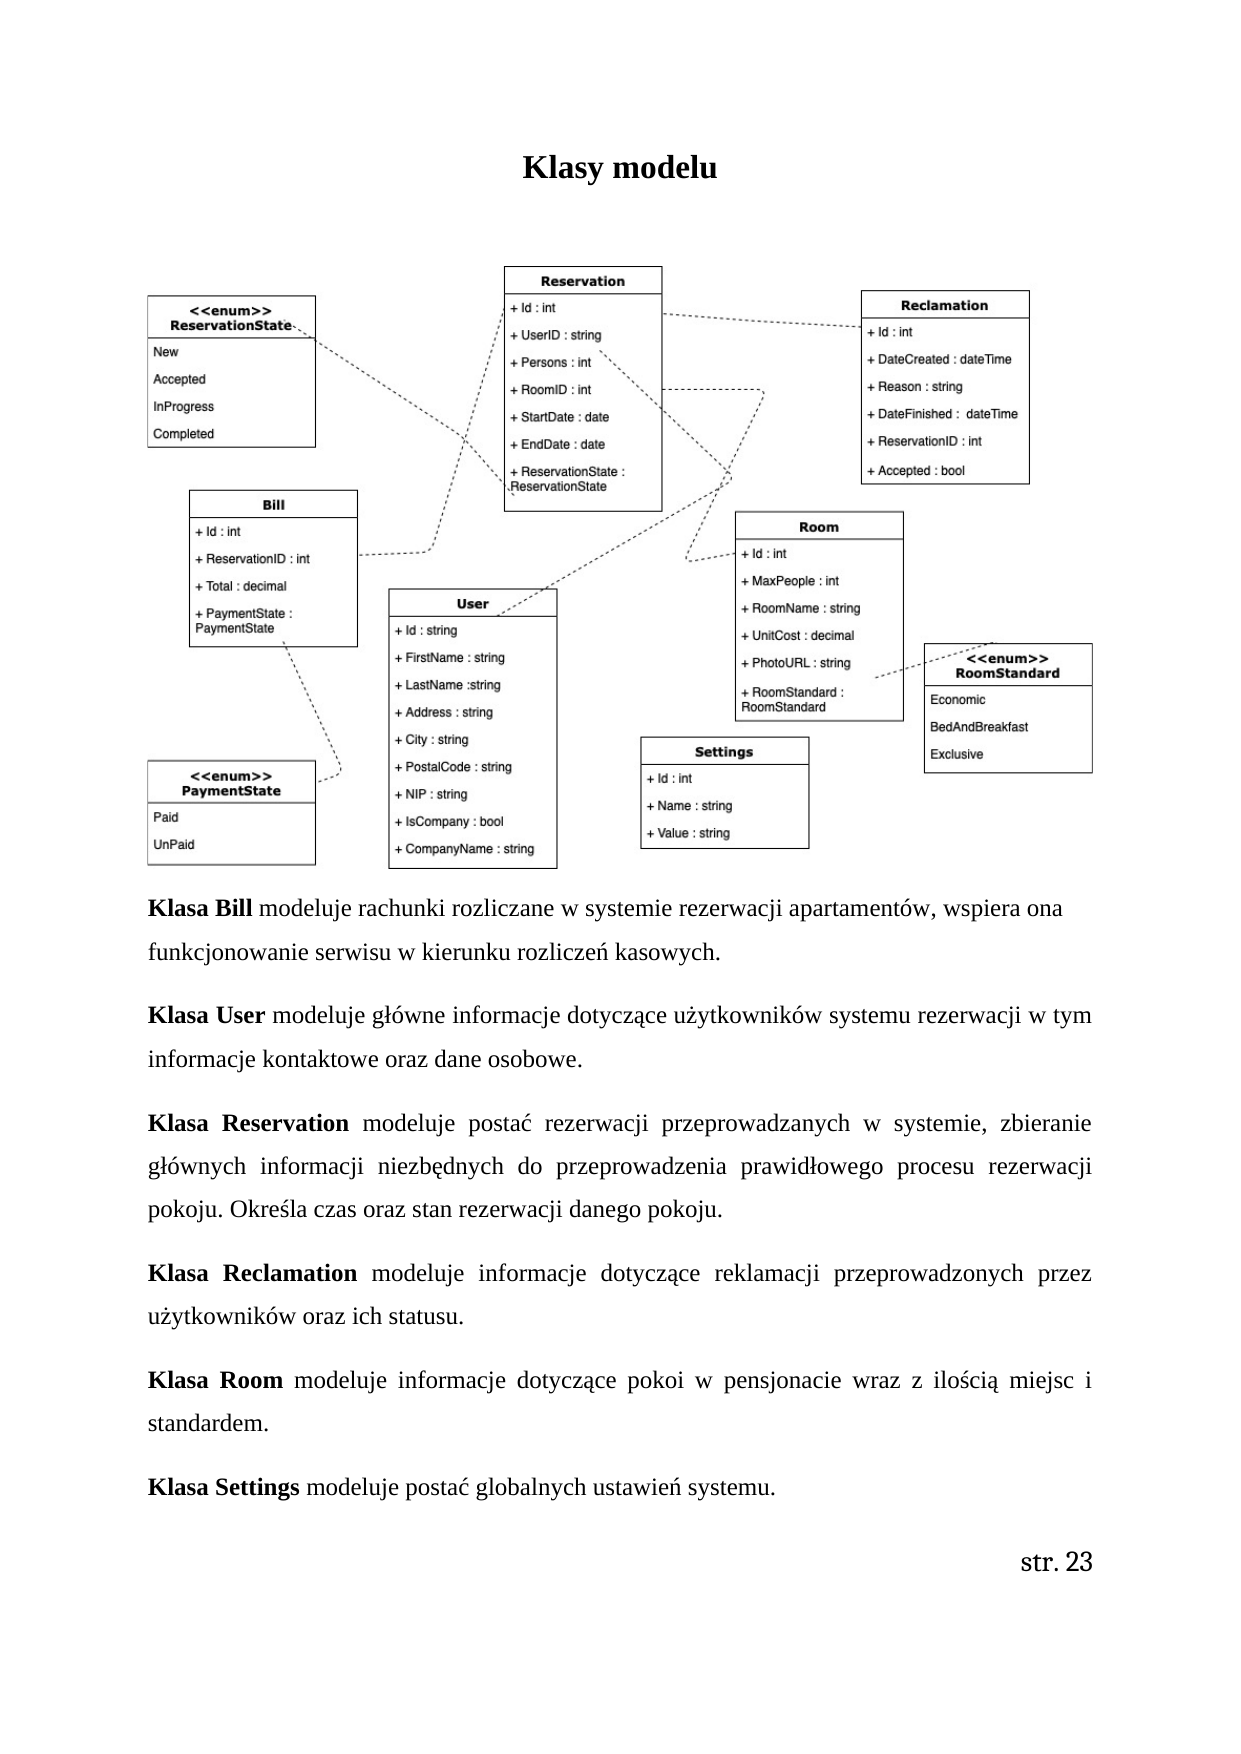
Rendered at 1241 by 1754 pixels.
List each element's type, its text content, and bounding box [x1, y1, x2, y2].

text Klasa Reclamation modeluje informacje dotyczące reklamacji przeprowadzonych przez użytkowników oraz ich statusu. [148, 1258, 1093, 1330]
text Klasa Room modeluje informacje dotyczące pokoi w pensjonacie wraz z ilością miejsc i standardem. [148, 1365, 1093, 1437]
text Klasa Settings modeluje postać globalnych ustawień systemu. [148, 1472, 1093, 1501]
text Klasa Reservation modeluje postać rezerwacji przeprowadzanych w systemie, zbieranie głównych informacji niezbędnych do przeprowadzenia prawidłowego procesu rezerwacji pokoju. Określa czas oraz stan rezerwacji danego pokoju. [148, 1108, 1093, 1223]
text Klasa User modeluje główne informacje dotyczące użytkowników systemu rezerwacji w tym informacje kontaktowe oraz dane osobowe. [148, 1001, 1093, 1072]
text Klasy modelu [148, 148, 1093, 186]
picture [147, 266, 1093, 869]
text Klasa Bill modeluje rachunki rozliczane w systemie rezerwacji apartamentów, wspiera ona funkcjonowanie serwisu w kierunku rozliczeń kasowych. [148, 893, 1093, 965]
